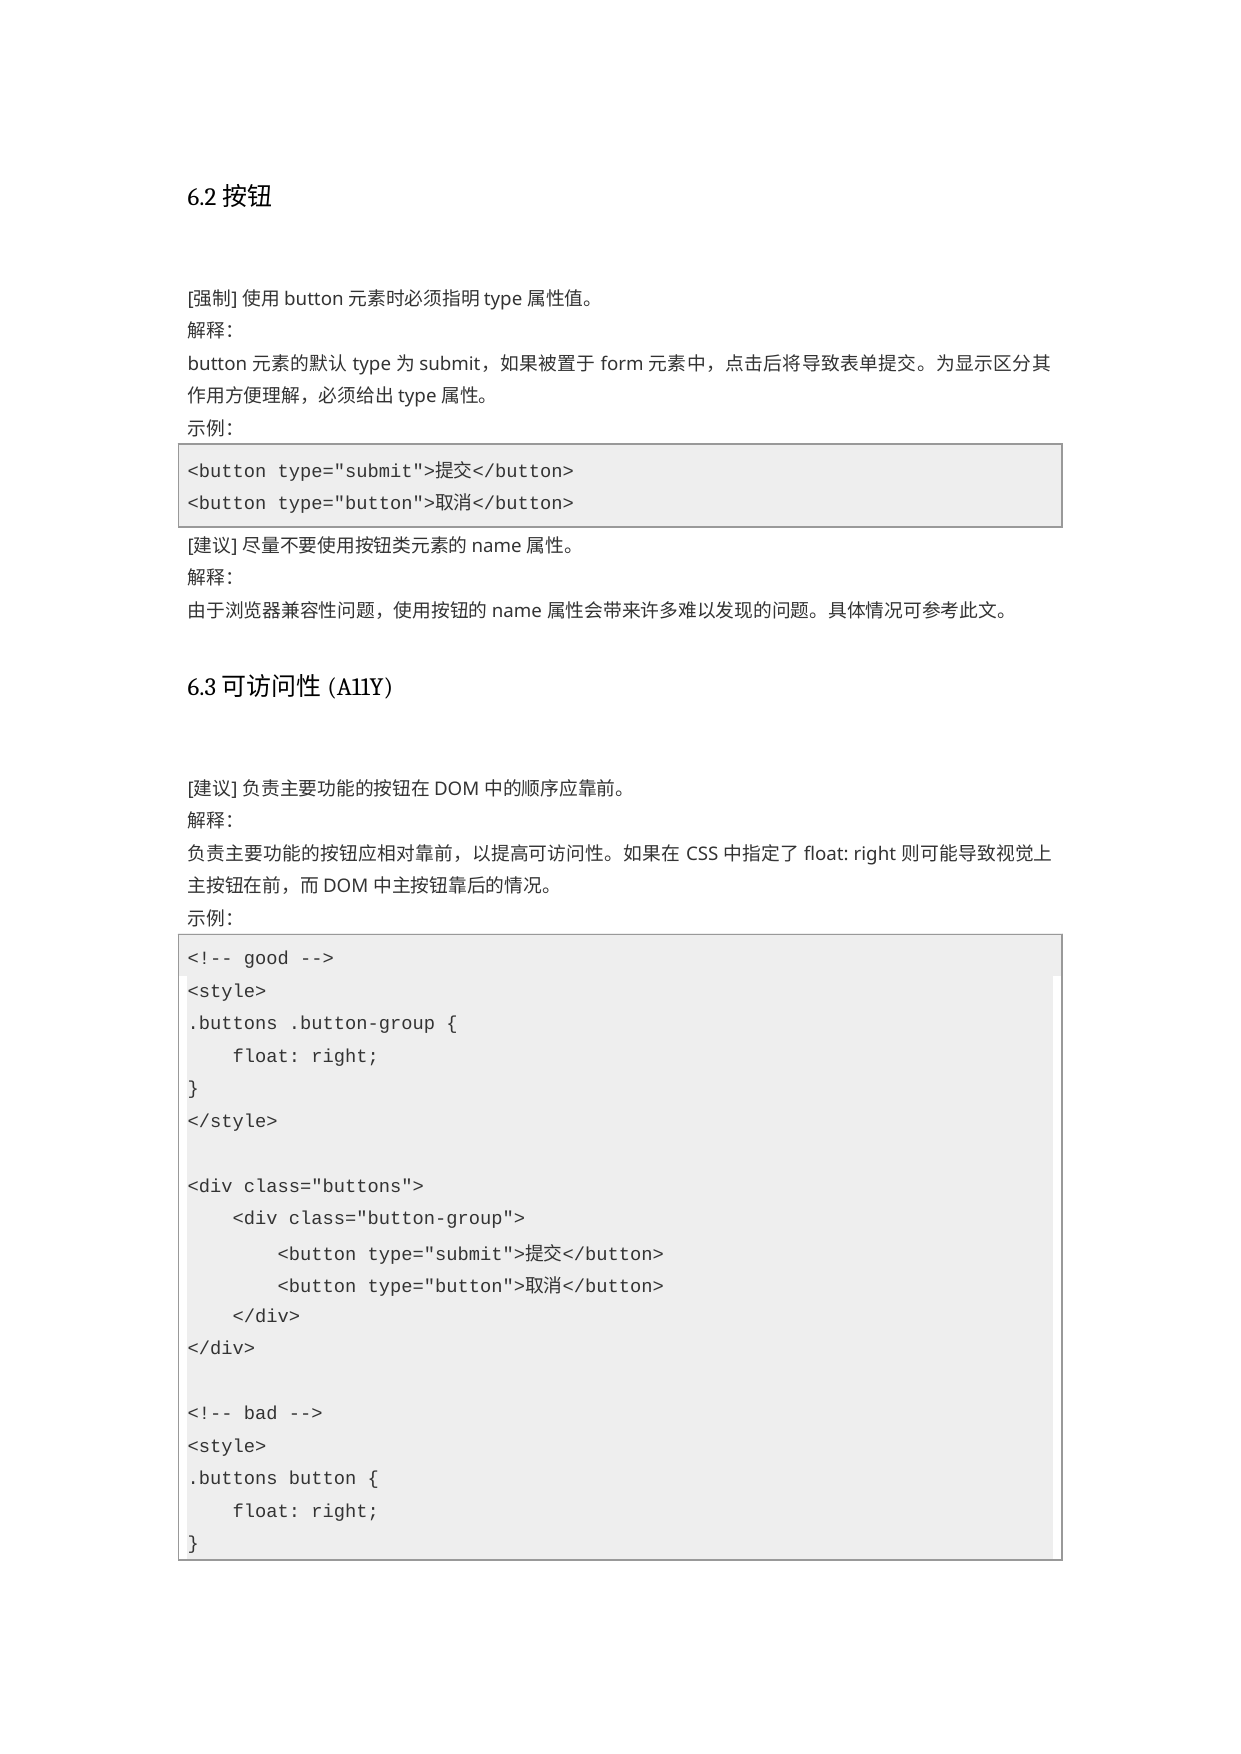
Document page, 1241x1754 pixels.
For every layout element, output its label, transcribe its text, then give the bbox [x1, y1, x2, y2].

text 由于浏览器兼容性问题，使用按钮的 name 属性会带来许多难以发现的问题。具体情况可参考此文。 [187, 593, 1053, 625]
text float: right; [187, 1041, 1053, 1073]
text [建议] 负责主要功能的按钮在 DOM 中的顺序应靠前。 [187, 771, 1053, 803]
text [建议] 尽量不要使用按钮类元素的 name 属性。 [187, 528, 1053, 560]
text <div class="buttons"> [187, 1171, 1053, 1203]
text <button type="button">取消</button> [179, 476, 1061, 526]
text </div> [187, 1333, 1053, 1366]
text 解释： [187, 803, 1053, 836]
text <!-- bad --> [187, 1398, 1053, 1431]
text </div> [187, 1301, 1053, 1333]
text 示例： [187, 411, 1053, 443]
text .buttons button { [187, 1463, 1053, 1496]
text <button type="submit">提交</button> [179, 445, 1061, 476]
text 负责主要功能的按钮应相对靠前，以提高可访问性。如果在 CSS 中指定了 float: right 则可能导致视觉上主按钮在前，而 DOM 中主按钮靠后的情况。 [187, 836, 1053, 901]
text <!-- good --> [179, 935, 1061, 976]
text } [187, 1528, 1053, 1559]
text [强制] 使用 button 元素时必须指明 type 属性值。 [187, 281, 1053, 313]
text } [187, 1073, 1053, 1106]
text <style> [187, 976, 1053, 1008]
text button 元素的默认 type 为 submit，如果被置于 form 元素中，点击后将导致表单提交。为显示区分其作用方便理解，必须给出 type 属性。 [187, 346, 1053, 411]
text <div class="button-group"> [187, 1203, 1053, 1236]
text 示例： [187, 901, 1053, 933]
text 解释： [187, 560, 1053, 593]
text <button type="submit">提交</button> [187, 1236, 1053, 1268]
subtitle 6.3 可访问性 (A11Y) [187, 652, 1053, 717]
text <style> [187, 1431, 1053, 1463]
text float: right; [187, 1496, 1053, 1528]
subtitle 6.2 按钮 [187, 162, 1053, 227]
text .buttons .button-group { [187, 1008, 1053, 1041]
text <button type="button">取消</button> [187, 1268, 1053, 1301]
text </style> [187, 1106, 1053, 1138]
text 解释： [187, 313, 1053, 346]
